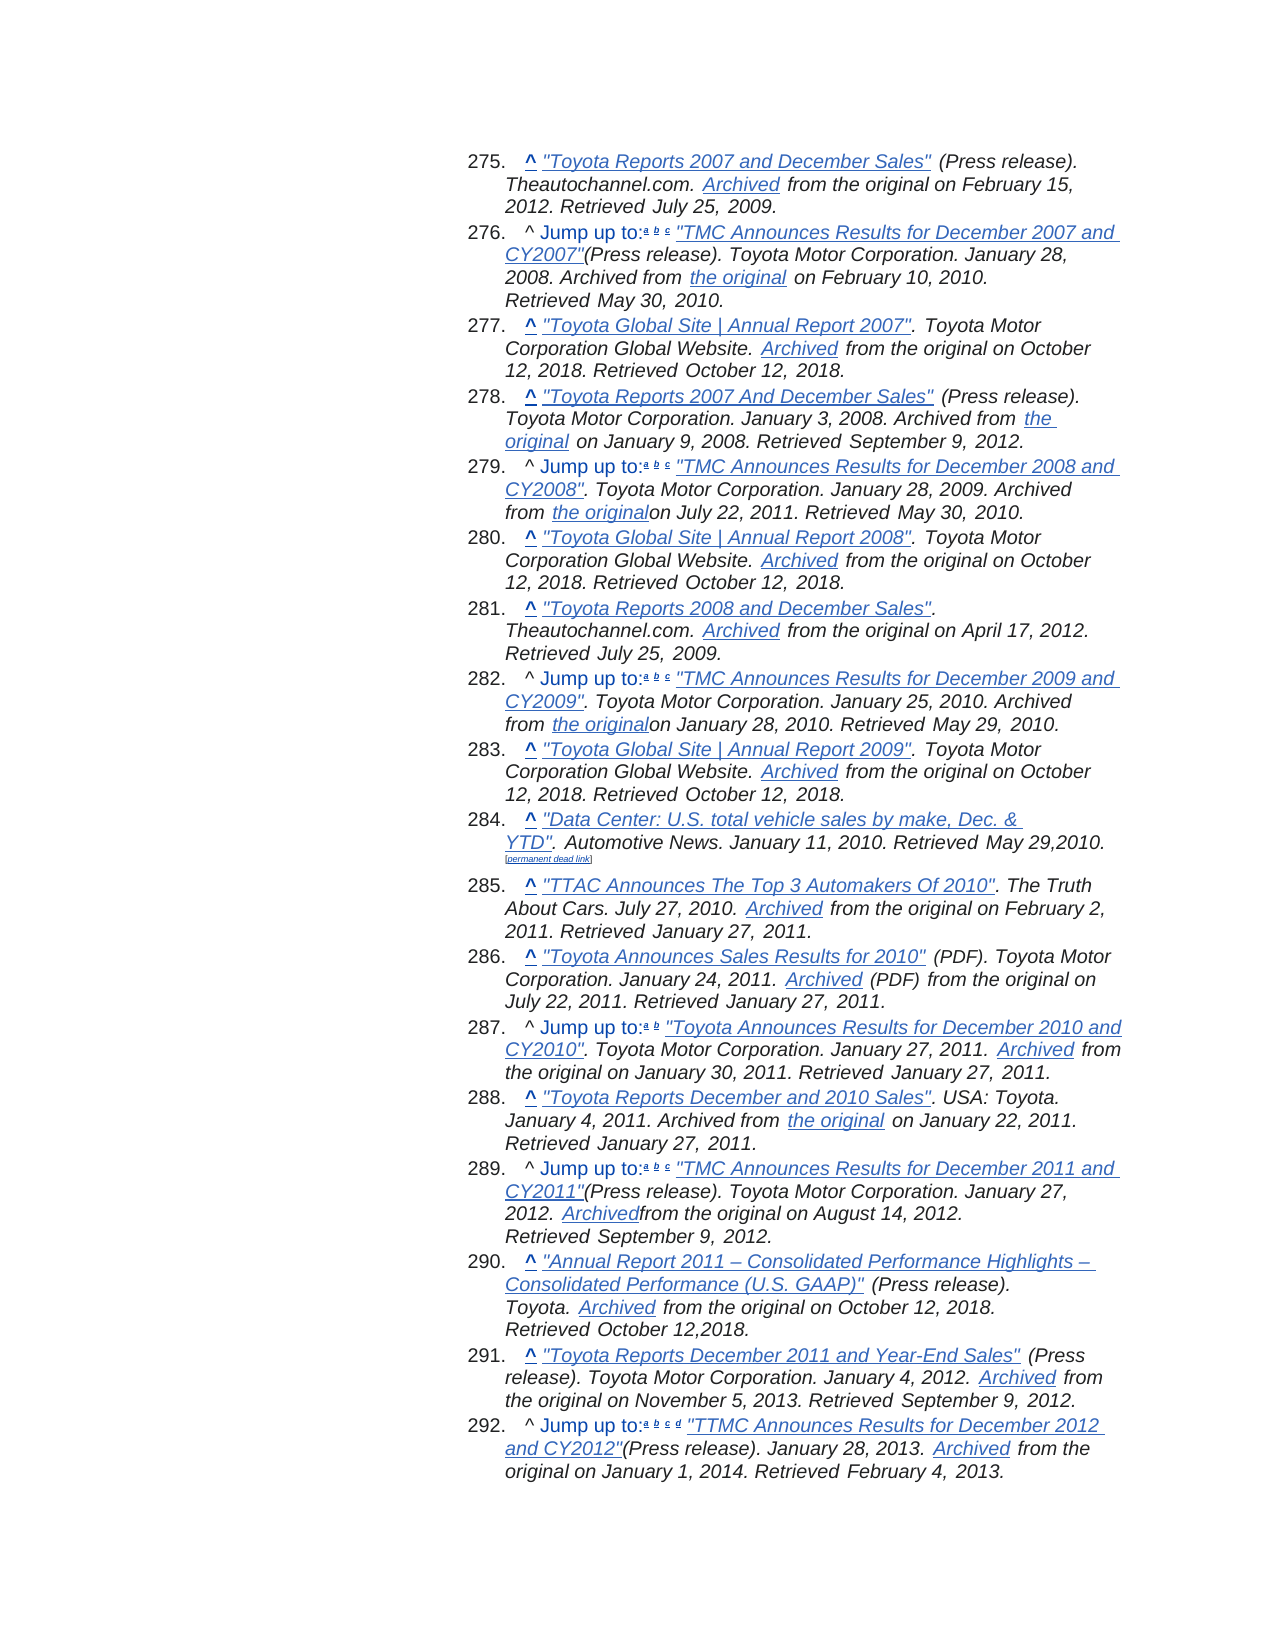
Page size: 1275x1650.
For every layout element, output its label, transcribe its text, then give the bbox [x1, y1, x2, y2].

list ^ Jump up to:a b c "TMC Announces Results for December 2008 and CY2008". Toyota Motor Corporation. January 28, 2009. Archived from the originalon July 22, 2011. Retrieved May 30, 2010. [467, 455, 1125, 523]
list ^ "Toyota Announces Sales Results for 2010" (PDF). Toyota Motor Corporation. January 24, 2011. Archived (PDF) from the original on July 22, 2011. Retrieved January 27, 2011. [467, 945, 1125, 1013]
list ^ "TTAC Announces The Top 3 Automakers Of 2010". The Truth About Cars. July 27, 2010. Archived from the original on February 2, 2011. Retrieved January 27, 2011. [467, 874, 1125, 942]
list ^ Jump up to:a b c "TMC Announces Results for December 2011 and CY2011"(Press release). Toyota Motor Corporation. January 27, 2012. Archivedfrom the original on August 14, 2012. Retrieved September 9, 2012. [467, 1157, 1125, 1248]
list ^ Jump up to:a b c d "TTMC Announces Results for December 2012 and CY2012"(Press release). January 28, 2013. Archived from the original on January 1, 2014. Retrieved February 4, 2013. [467, 1414, 1125, 1482]
list ^ "Toyota Reports December 2011 and Year-End Sales" (Press release). Toyota Motor Corporation. January 4, 2012. Archived from the original on November 5, 2013. Retrieved September 9, 2012. [467, 1343, 1125, 1412]
list ^ "Toyota Reports 2007 and December Sales" (Press release). Theautochannel.com. Archived from the original on February 15, 2012. Retrieved July 25, 2009. [467, 150, 1125, 218]
list ^ "Toyota Reports 2007 And December Sales" (Press release). Toyota Motor Corporation. January 3, 2008. Archived from the original on January 9, 2008. Retrieved September 9, 2012. [467, 384, 1125, 453]
list ^ "Data Center: U.S. total vehicle sales by make, Dec. & YTD". Automotive News. January 11, 2010. Retrieved May 29,2010.[permanent dead link] [467, 808, 1125, 872]
list ^ Jump up to:a b c "TMC Announces Results for December 2007 and CY2007"(Press release). Toyota Motor Corporation. January 28, 2008. Archived from the original on February 10, 2010. Retrieved May 30, 2010. [467, 221, 1125, 311]
list ^ "Toyota Reports 2008 and December Sales". Theautochannel.com. Archived from the original on April 17, 2012. Retrieved July 25, 2009. [467, 596, 1125, 664]
list ^ Jump up to:a b "Toyota Announces Results for December 2010 and CY2010". Toyota Motor Corporation. January 27, 2011. Archived from the original on January 30, 2011. Retrieved January 27, 2011. [467, 1016, 1125, 1084]
list ^ "Annual Report 2011 – Consolidated Performance Highlights – Consolidated Performance (U.S. GAAP)" (Press release). Toyota. Archived from the original on October 12, 2018. Retrieved October 12,2018. [467, 1250, 1125, 1341]
list ^ "Toyota Global Site | Annual Report 2007". Toyota Motor Corporation Global Website. Archived from the original on October 12, 2018. Retrieved October 12, 2018. [467, 314, 1125, 382]
list ^ Jump up to:a b c "TMC Announces Results for December 2009 and CY2009". Toyota Motor Corporation. January 25, 2010. Archived from the originalon January 28, 2010. Retrieved May 29, 2010. [467, 667, 1125, 735]
list ^ "Toyota Global Site | Annual Report 2009". Toyota Motor Corporation Global Website. Archived from the original on October 12, 2018. Retrieved October 12, 2018. [467, 738, 1125, 806]
list ^ "Toyota Reports December and 2010 Sales". USA: Toyota. January 4, 2011. Archived from the original on January 22, 2011. Retrieved January 27, 2011. [467, 1086, 1125, 1154]
list ^ "Toyota Global Site | Annual Report 2008". Toyota Motor Corporation Global Website. Archived from the original on October 12, 2018. Retrieved October 12, 2018. [467, 526, 1125, 594]
